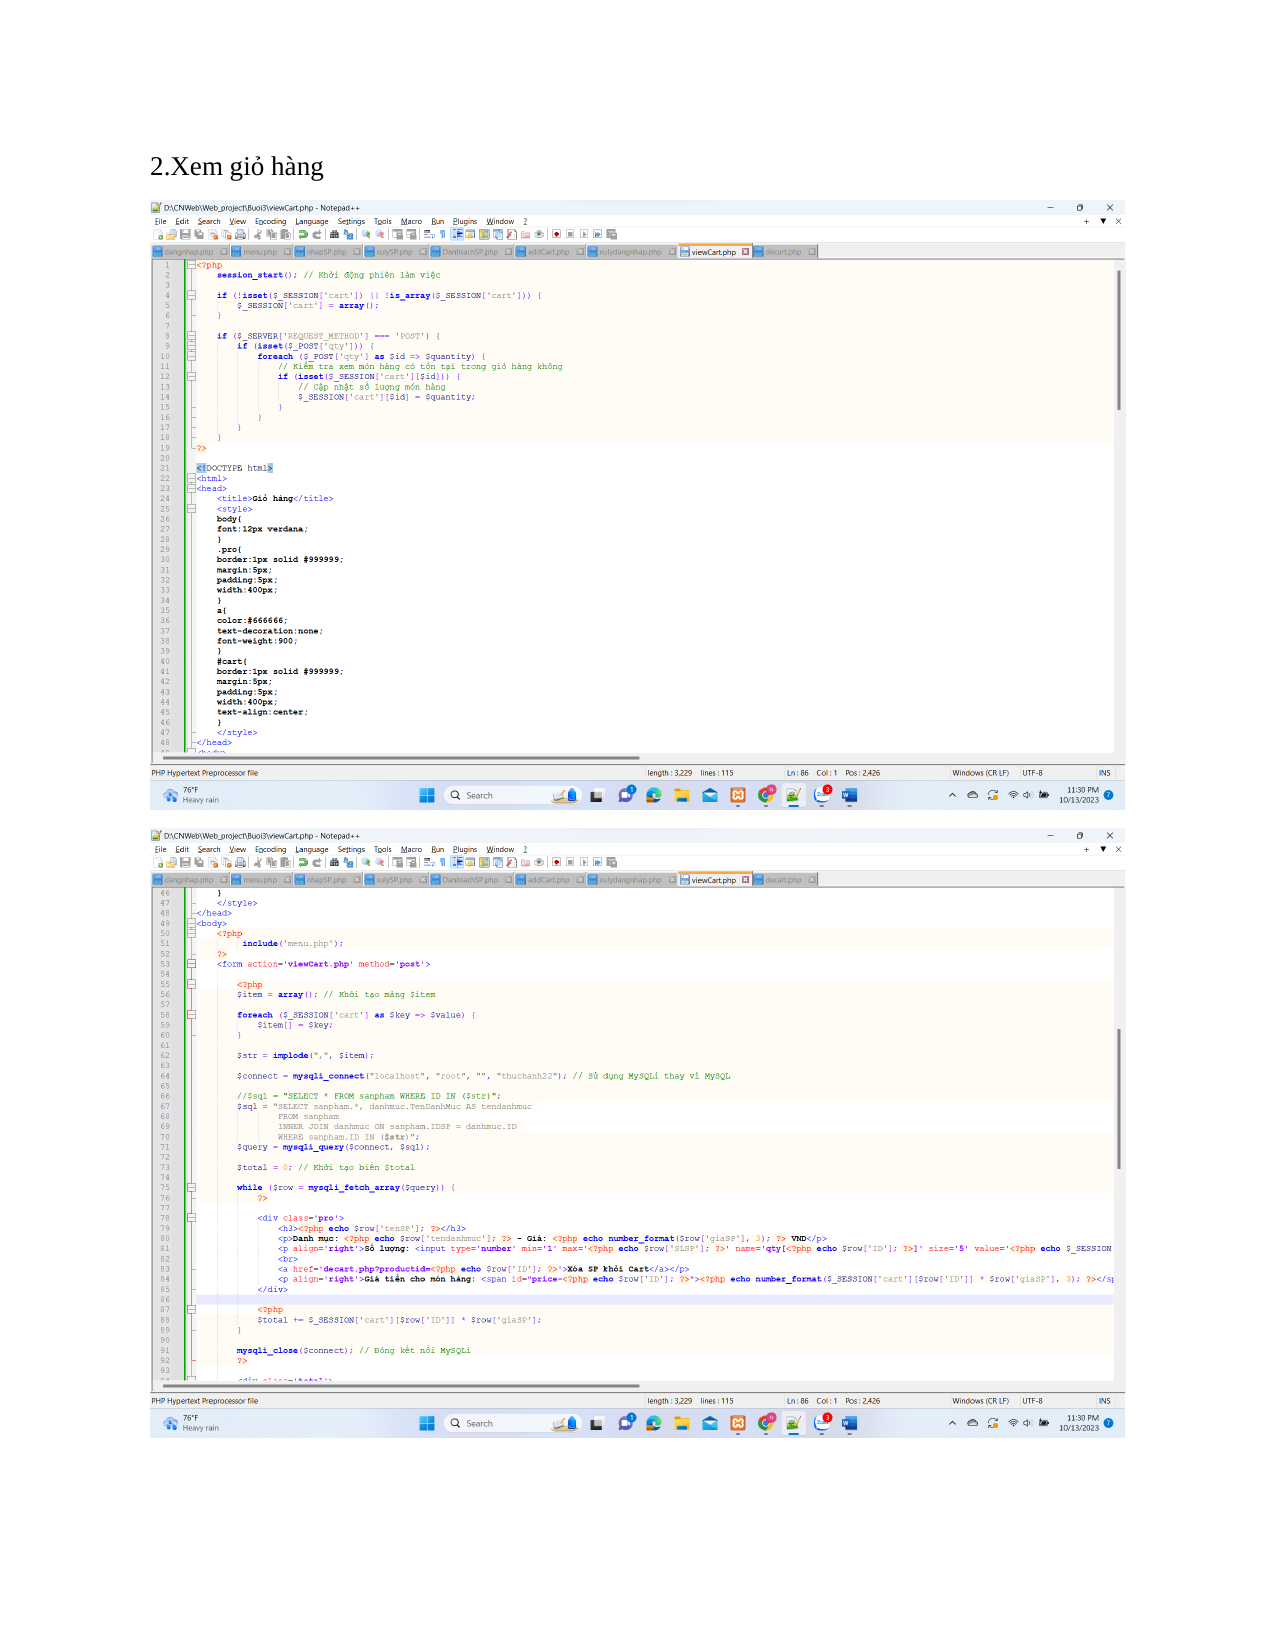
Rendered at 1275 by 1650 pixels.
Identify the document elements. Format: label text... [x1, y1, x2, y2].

picture [150, 200, 1125, 810]
text 2.Xem giỏ hàng [150, 150, 1125, 181]
picture [150, 828, 1125, 1438]
